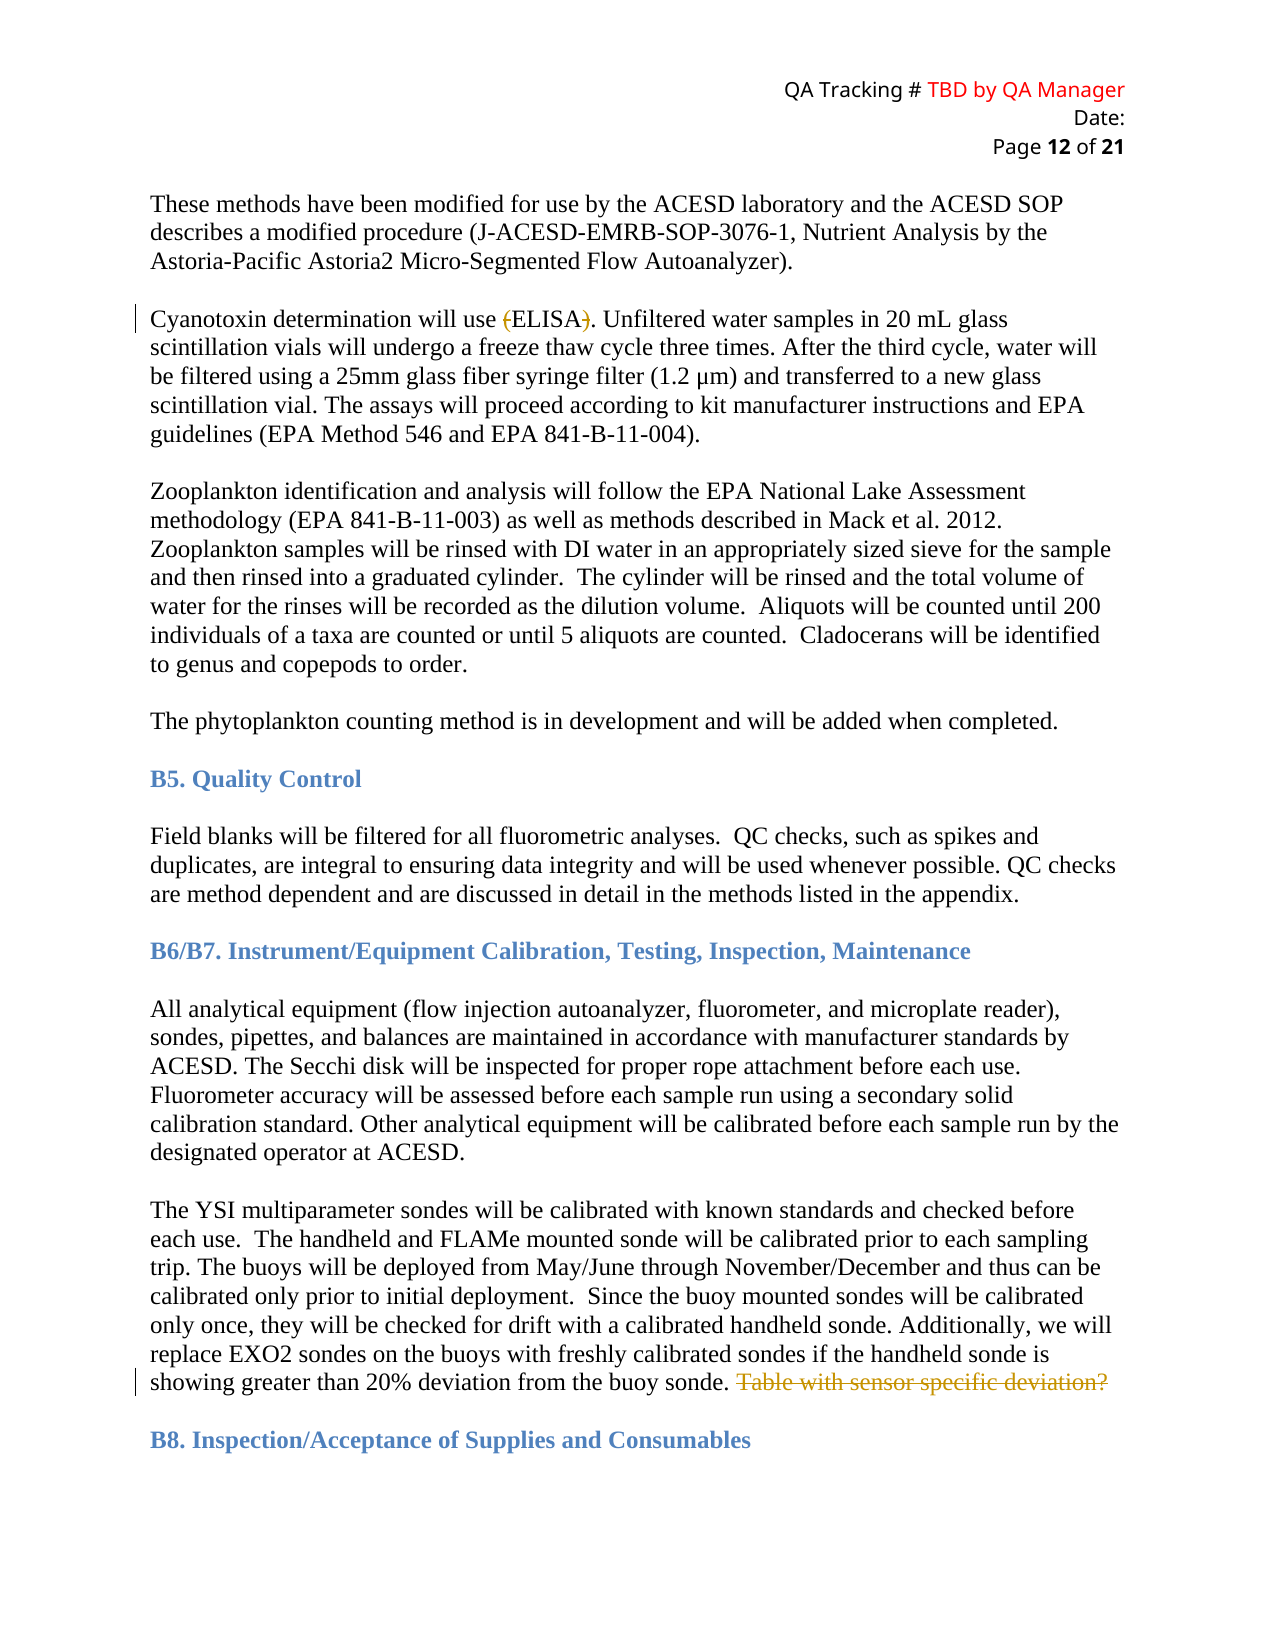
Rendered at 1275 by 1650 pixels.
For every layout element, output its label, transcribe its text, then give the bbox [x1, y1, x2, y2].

text Field blanks will be filtered for all fluorometric analyses. QC checks, such as spikes and duplicates, are integral to ensuring data integrity and will be used whenever possible. QC checks are method dependent and are discussed in detail in the methods listed in the appendix. [150, 821, 1125, 907]
subtitle B6/B7. Instrument/Equipment Calibration, Testing, Inspection, Maintenance [150, 936, 1125, 965]
subtitle B5. Quality Control [150, 764, 1125, 792]
text The phytoplankton counting method is in development and will be added when completed. [150, 706, 1125, 735]
text Zooplankton identification and analysis will follow the EPA National Lake Assessment methodology (EPA 841-B-11-003) as well as methods described in Mack et al. 2012. Zooplankton samples will be rinsed with DI water in an appropriately sized sieve for the sample and then rinsed into a graduated cylinder. The cylinder will be rinsed and the total volume of water for the rinses will be recorded as the dilution volume. Aliquots will be counted until 200 individuals of a taxa are counted or until 5 aliquots are counted. Cladocerans will be identified to genus and copepods to order. [150, 476, 1125, 677]
text The YSI multiparameter sondes will be calibrated with known standards and checked before each use. The handheld and FLAMe mounted sonde will be calibrated prior to each sampling trip. The buoys will be deployed from May/June through November/December and thus can be calibrated only prior to initial deployment. Since the buoy mounted sondes will be calibrated only once, they will be checked for drift with a calibrated handheld sonde. Additionally, we will replace EXO2 sondes on the buoys with freshly calibrated sondes if the handheld sonde is showing greater than 20% deviation from the buoy sonde. [150, 1195, 1125, 1396]
text Cyanotoxin determination will use ELISA. Unfiltered water samples in 20 mL glass scintillation vials will undergo a freeze thaw cycle three times. After the third cycle, water will be filtered using a 25mm glass fiber syringe filter (1.2 μm) and transferred to a new glass scintillation vial. The assays will proceed according to kit manufacturer instructions and EPA guidelines (EPA Method 546 and EPA 841-B-11-004). [150, 304, 1125, 447]
subtitle B8. Inspection/Acceptance of Supplies and Consumables [150, 1425, 1125, 1454]
text These methods have been modified for use by the ACESD laboratory and the ACESD SOP describes a modified procedure (J-ACESD-EMRB-SOP-3076-1, Nutrient Analysis by the Astoria-Pacific Astoria2 Micro-Segmented Flow Autoanalyzer). [150, 189, 1125, 275]
